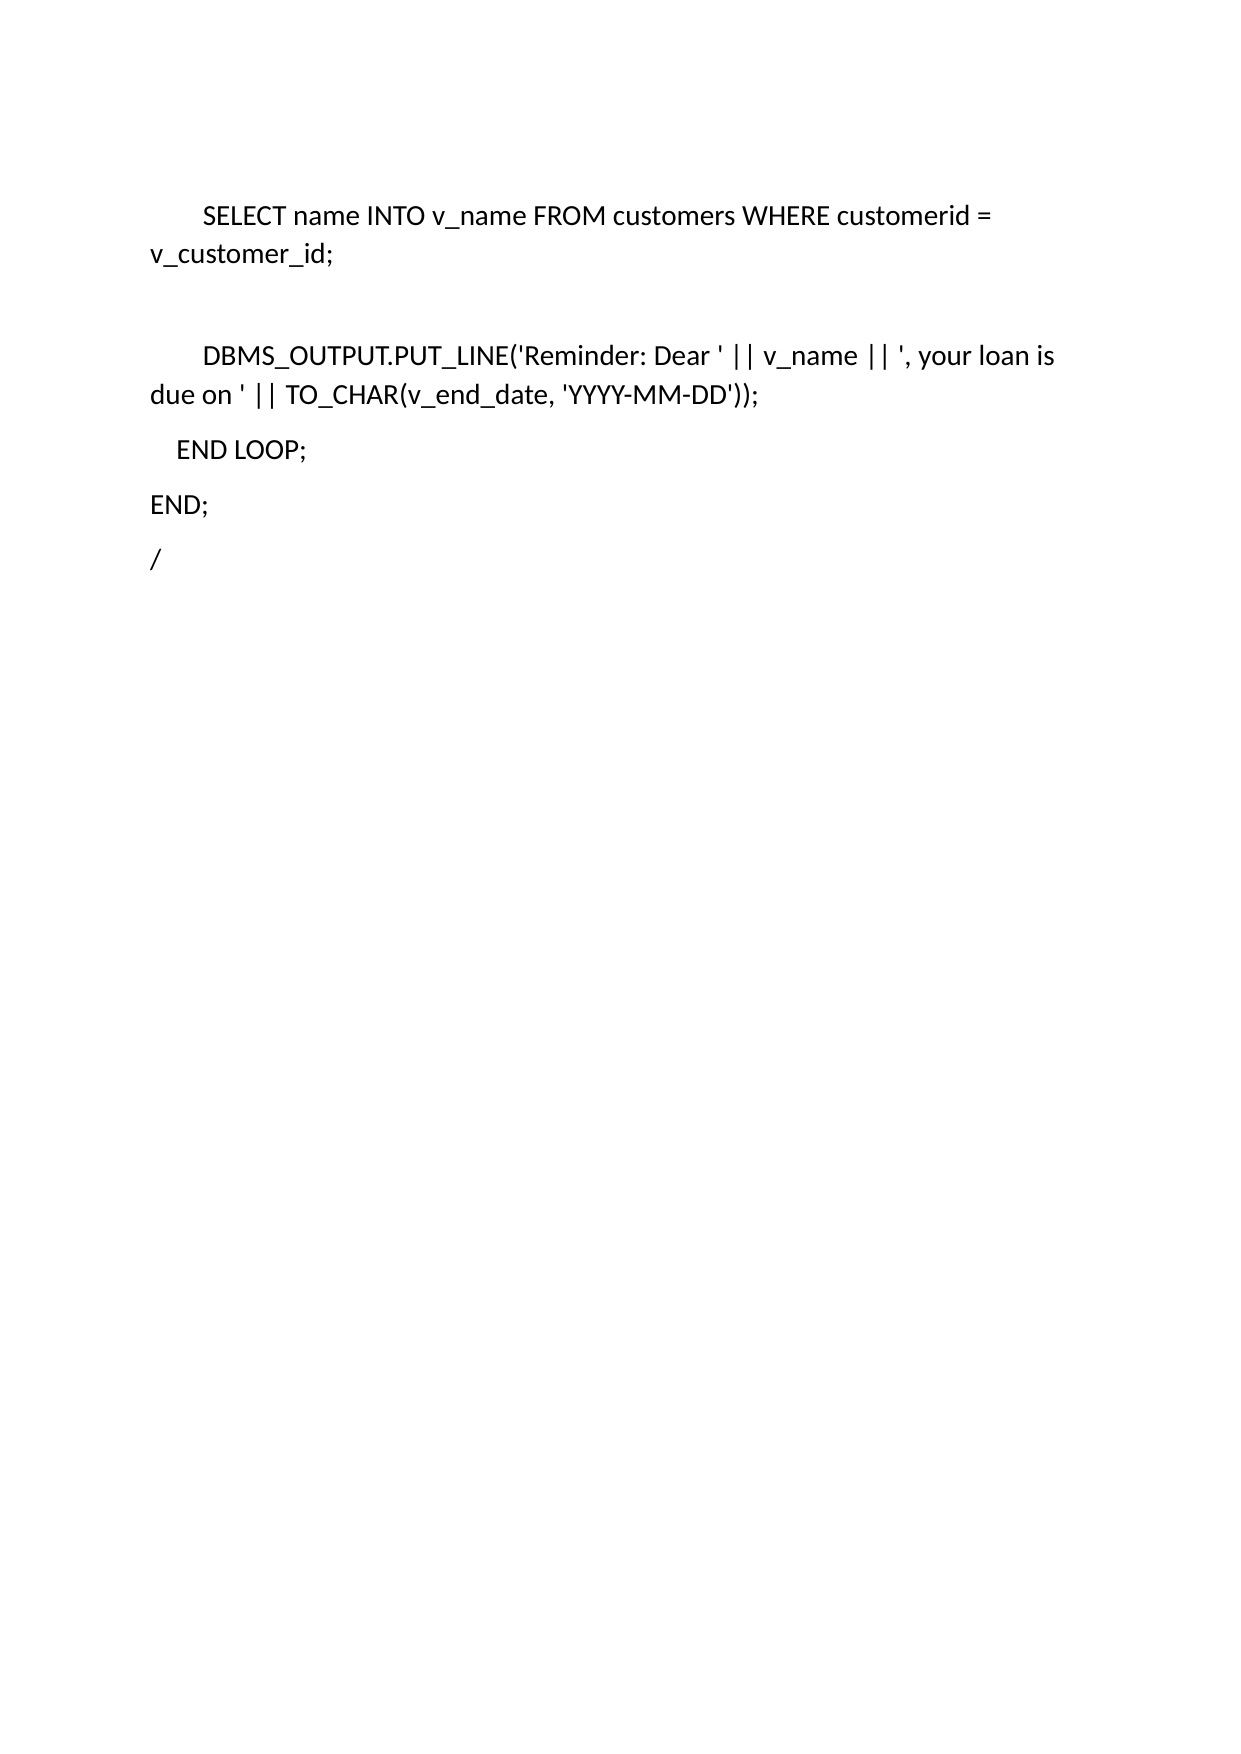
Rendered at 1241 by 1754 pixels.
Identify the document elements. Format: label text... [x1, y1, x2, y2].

text / [150, 541, 1090, 577]
text END; [150, 486, 1090, 522]
text SELECT name INTO v_name FROM customers WHERE customerid = v_customer_id; [150, 197, 1090, 271]
text DBMS_OUTPUT.PUT_LINE('Reminder: Dear ' || v_name || ', your loan is due on ' || TO_CHAR(v_end_date, 'YYYY-MM-DD')); [150, 337, 1090, 411]
text END LOOP; [150, 431, 1090, 466]
